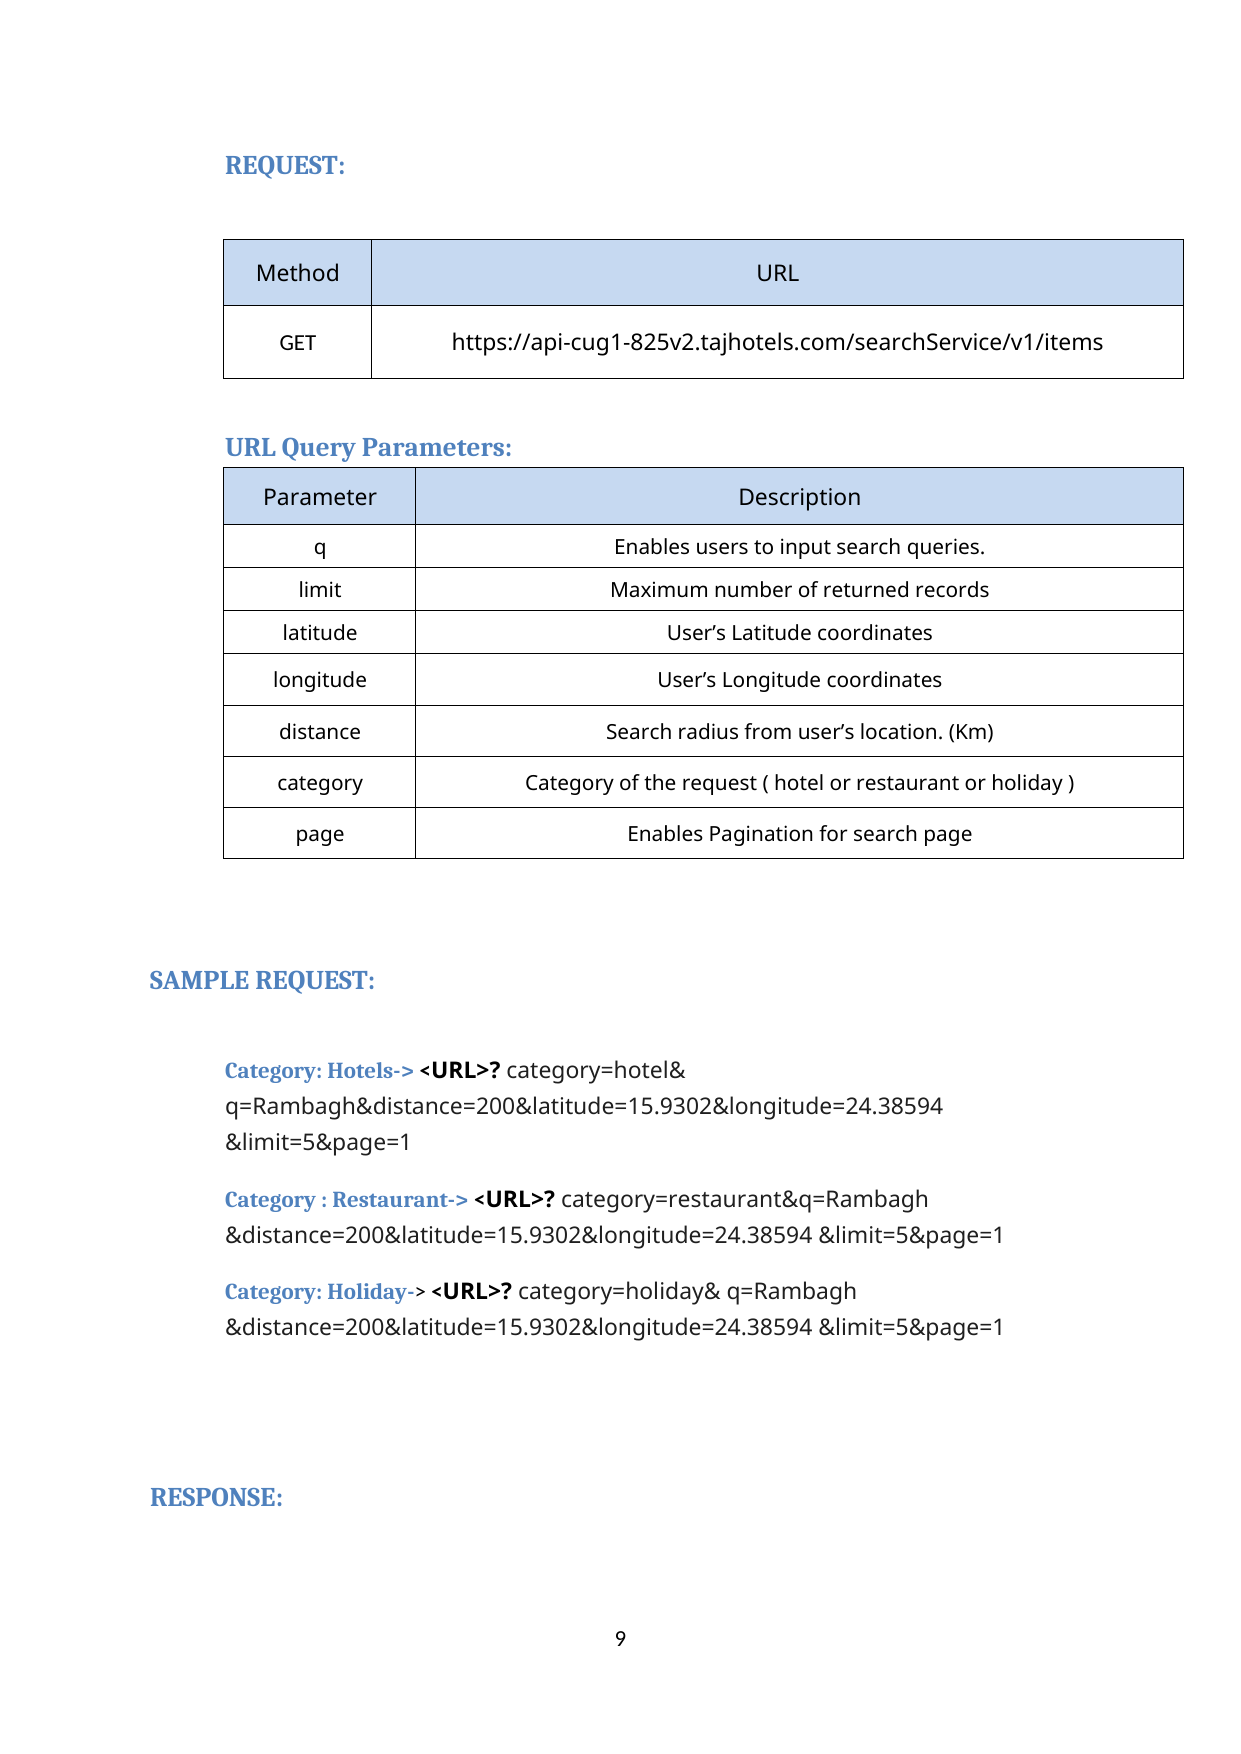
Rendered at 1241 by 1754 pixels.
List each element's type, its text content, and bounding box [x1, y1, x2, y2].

subtitle RESPONSE: [150, 1482, 1090, 1513]
subtitle REQUEST: [150, 150, 1090, 181]
table_header URL [372, 240, 1183, 305]
table_cell Category of the request ( hotel or restaurant or holiday ) [416, 757, 1183, 807]
table_cell longitude [224, 654, 415, 705]
text Category: Holiday-> <URL>? category=holiday& q=Rambagh &distance=200&latitude=15.9302&longitude=24.38594 &limit=5&page=1 [225, 1275, 1090, 1342]
text Category : Restaurant-> <URL>? category=restaurant&q=Rambagh &distance=200&latitude=15.9302&longitude=24.38594 &limit=5&page=1 [225, 1183, 1090, 1250]
table_cell Enables Pagination for search page [416, 808, 1183, 858]
table_cell distance [224, 706, 415, 756]
table_cell Maximum number of returned records [416, 568, 1183, 610]
text Category: Hotels-> <URL>? category=hotel& q=Rambagh&distance=200&latitude=15.9302&longitude=24.38594 &limit=5&page=1 [225, 1054, 1090, 1157]
table_header Parameter [224, 468, 415, 524]
table_cell https://api-cug1-825v2.tajhotels.com/searchService/v1/items [372, 306, 1183, 377]
table_cell Search radius from user’s location. (Km) [416, 706, 1183, 756]
table_cell limit [224, 568, 415, 610]
subtitle URL Query Parameters: [150, 432, 1090, 463]
table_cell User’s Latitude coordinates [416, 611, 1183, 653]
table_cell category [224, 757, 415, 807]
table_cell q [224, 525, 415, 567]
subtitle SAMPLE REQUEST: [150, 965, 1090, 996]
table_cell page [224, 808, 415, 858]
table_cell GET [224, 306, 371, 377]
table_cell Enables users to input search queries. [416, 525, 1183, 567]
table_cell User’s Longitude coordinates [416, 654, 1183, 705]
table_header Method [224, 240, 371, 305]
table_cell latitude [224, 611, 415, 653]
table_header Description [416, 468, 1183, 524]
